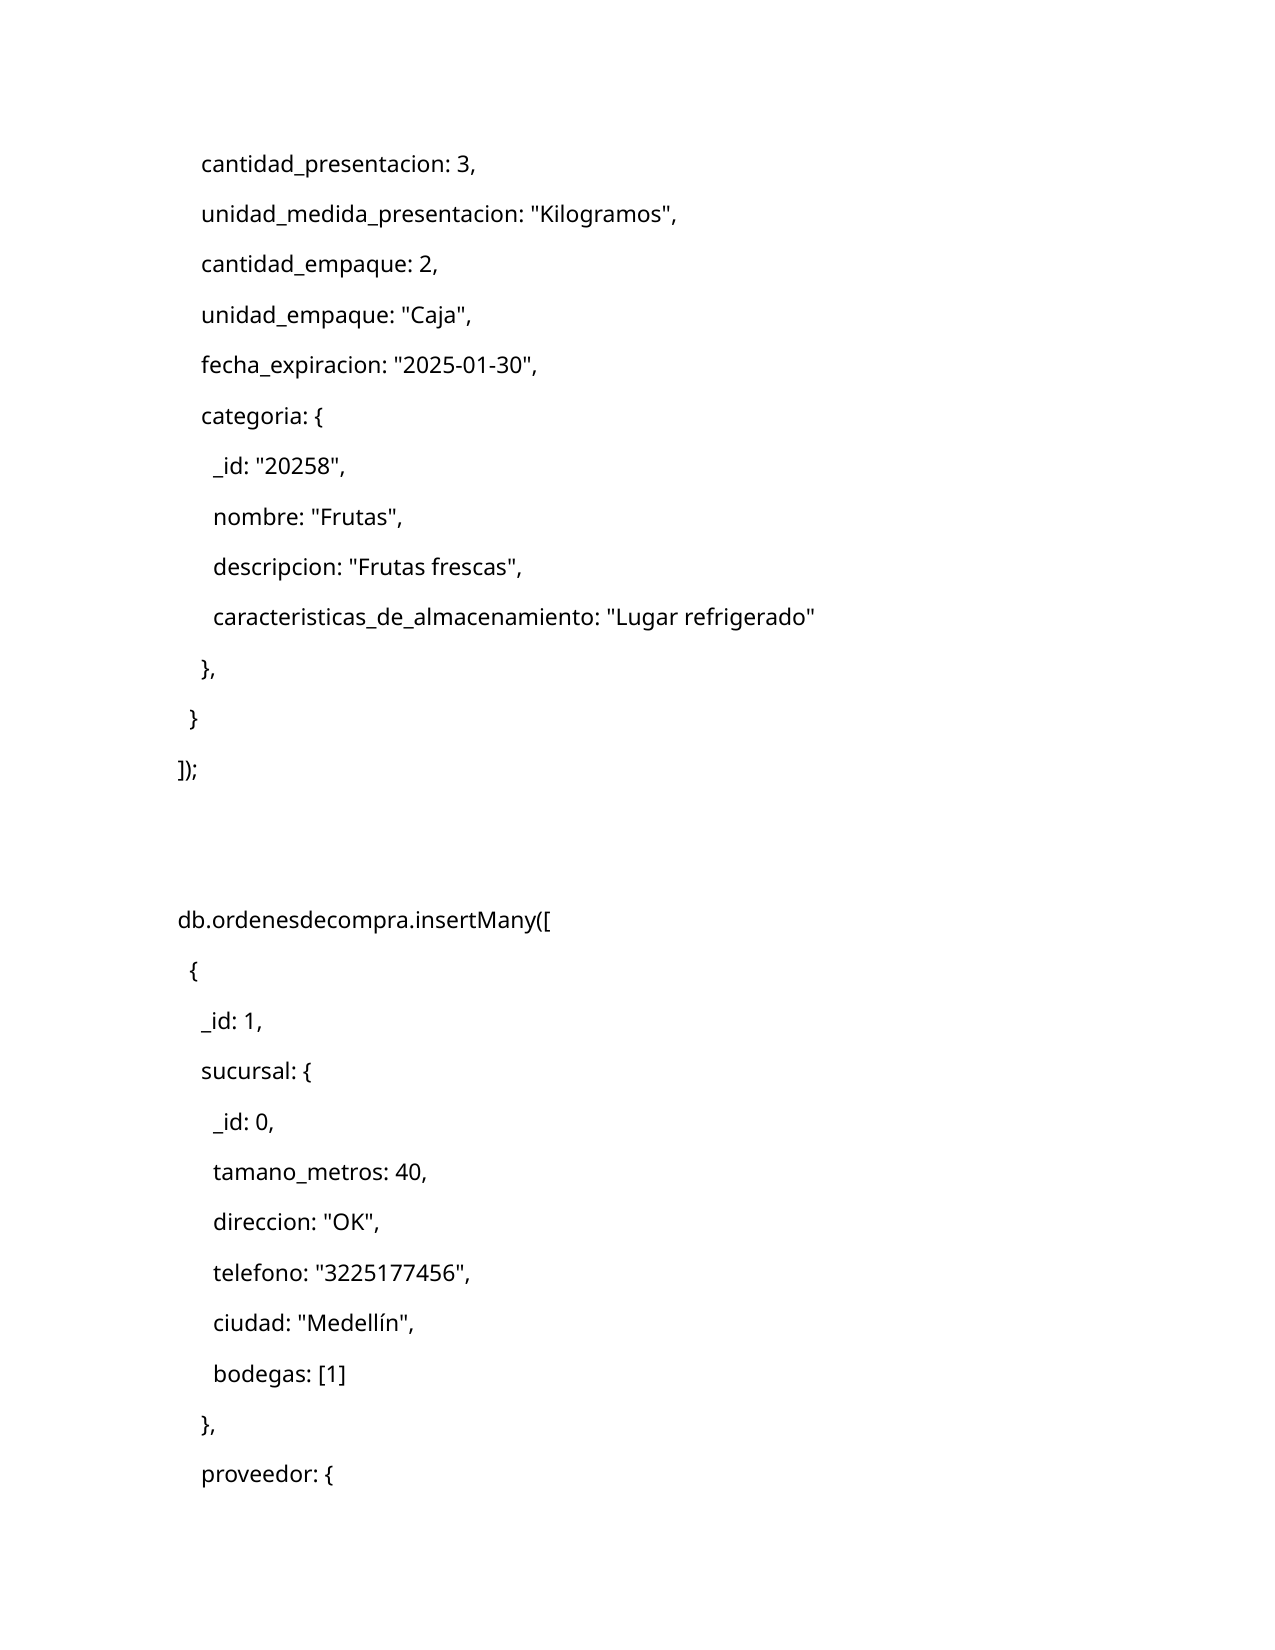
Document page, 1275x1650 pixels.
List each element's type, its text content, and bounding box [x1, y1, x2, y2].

text sucursal: { [177, 1055, 1098, 1086]
text telefono: "3225177456", [177, 1257, 1098, 1288]
text db.ordenesdecompra.insertMany([ [177, 904, 1098, 935]
text ciudad: "Medellín", [177, 1307, 1098, 1338]
text _id: "20258", [177, 450, 1098, 481]
text _id: 0, [177, 1106, 1098, 1137]
text fecha_expiracion: "2025-01-30", [177, 349, 1098, 381]
text proveedor: { [177, 1458, 1098, 1490]
text unidad_empaque: "Caja", [177, 299, 1098, 330]
text { [177, 954, 1098, 986]
text tamano_metros: 40, [177, 1156, 1098, 1187]
text } [177, 702, 1098, 733]
text cantidad_empaque: 2, [177, 248, 1098, 280]
text direccion: "OK", [177, 1206, 1098, 1238]
text }, [177, 1408, 1098, 1439]
text caracteristicas_de_almacenamiento: "Lugar refrigerado" [177, 601, 1098, 633]
text }, [177, 652, 1098, 683]
text descripcion: "Frutas frescas", [177, 551, 1098, 582]
text cantidad_presentacion: 3, [177, 148, 1098, 179]
text categoria: { [177, 400, 1098, 431]
text unidad_medida_presentacion: "Kilogramos", [177, 198, 1098, 229]
text bodegas: [1] [177, 1358, 1098, 1389]
text _id: 1, [177, 1005, 1098, 1036]
text nombre: "Frutas", [177, 501, 1098, 532]
text ]); [177, 753, 1098, 784]
